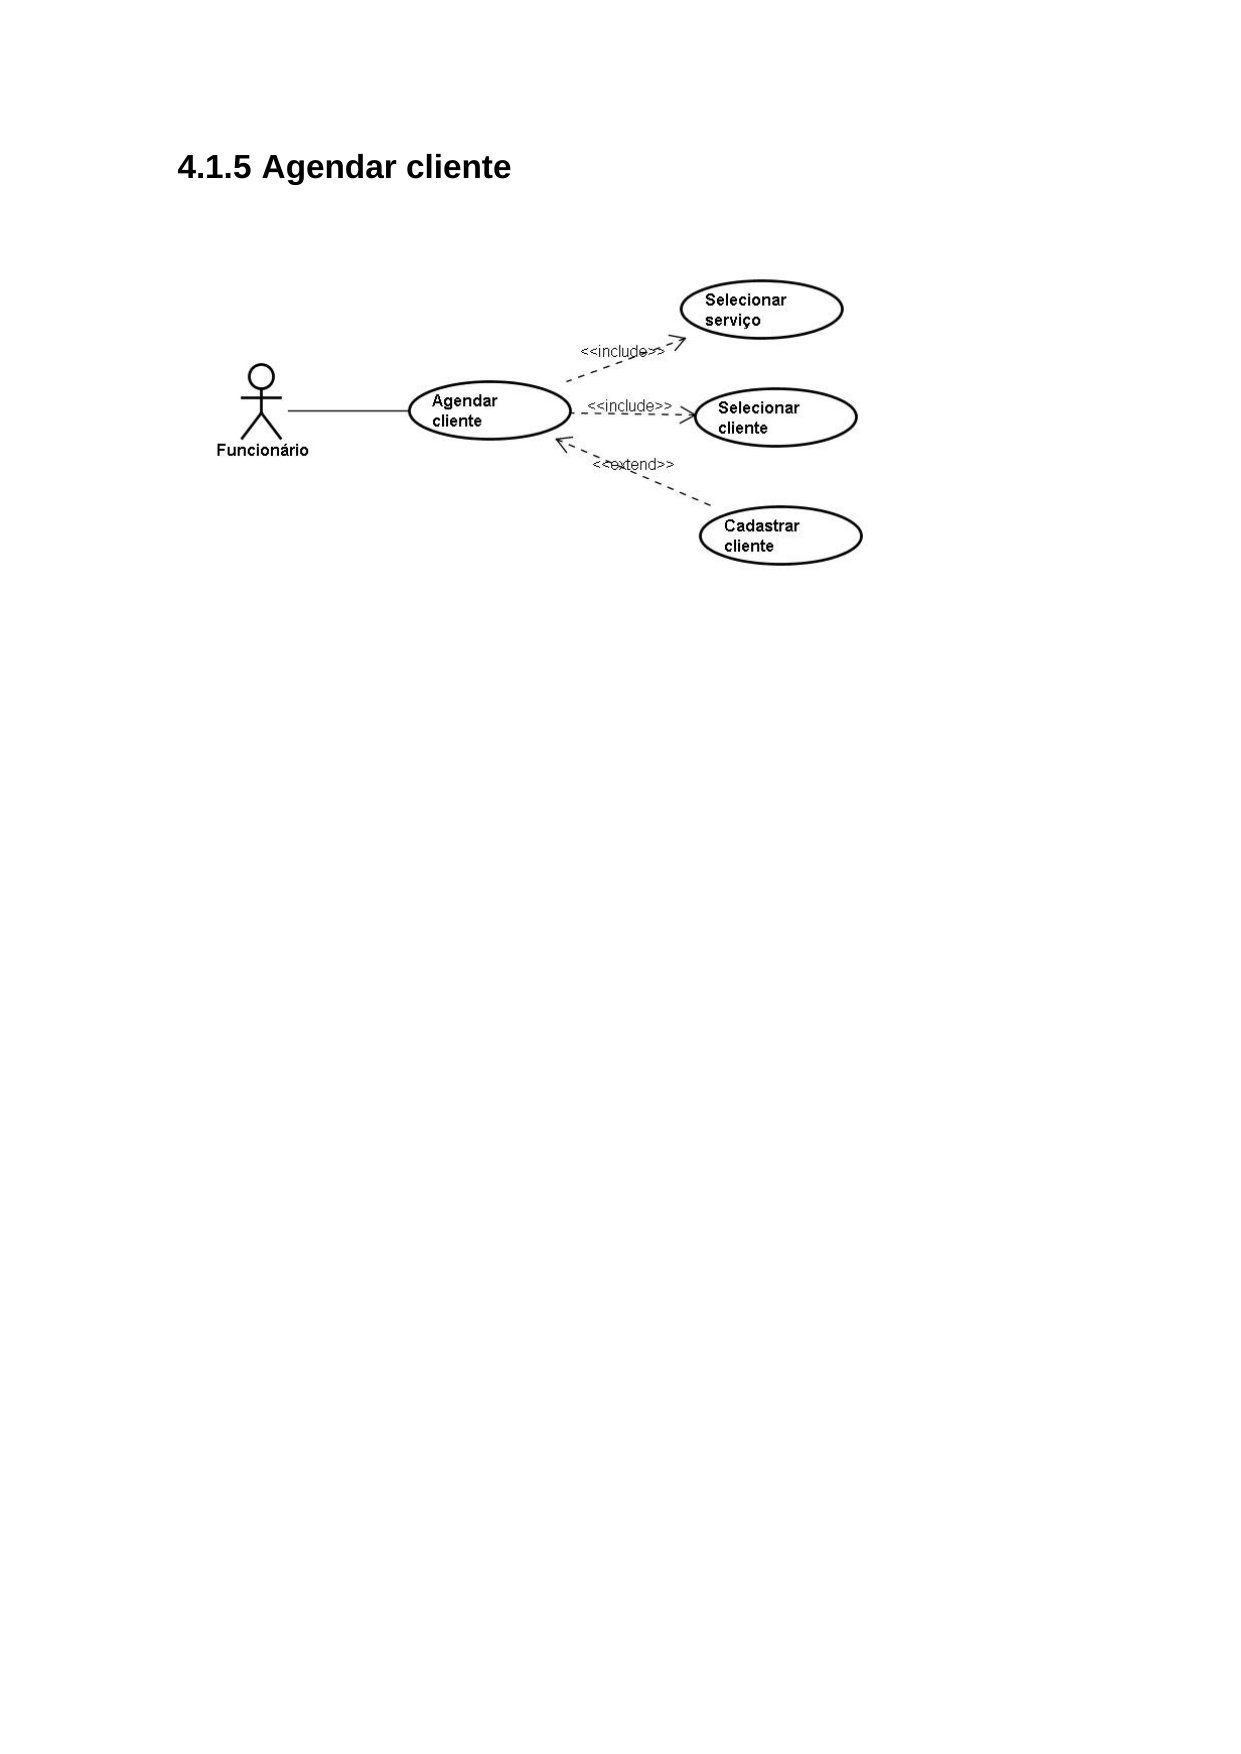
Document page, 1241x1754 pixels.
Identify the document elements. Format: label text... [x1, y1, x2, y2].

picture [177, 191, 918, 664]
subtitle Agendar cliente [177, 148, 1063, 186]
